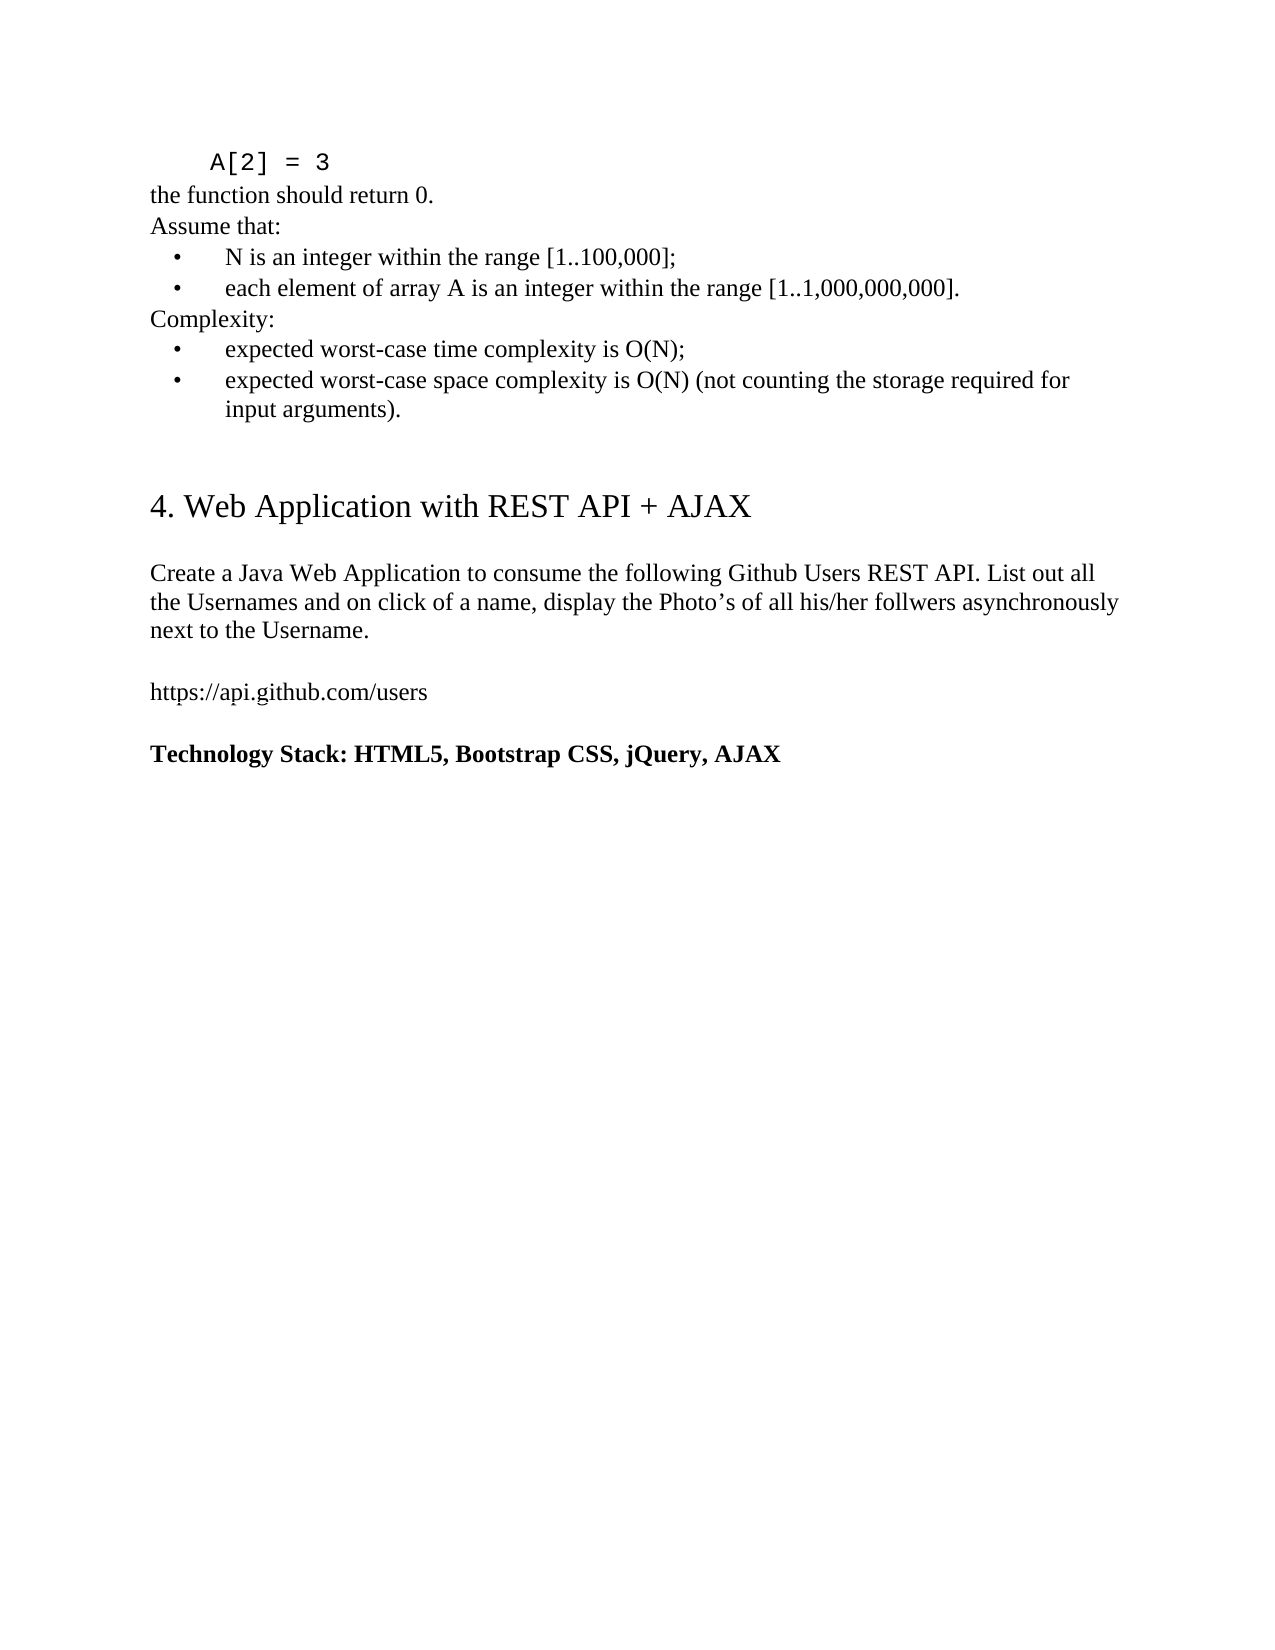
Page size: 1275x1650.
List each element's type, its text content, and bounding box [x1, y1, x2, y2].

text Technology Stack: HTML5, Bootstrap CSS, jQuery, AJAX [150, 739, 1125, 767]
text Create a Java Web Application to consume the following Github Users REST API. List out all the Usernames and on click of a name, display the Photo’s of all his/her follwers asynchronously next to the Username. [150, 558, 1125, 644]
text 4. Web Application with REST API + AJAX [150, 487, 1125, 525]
text • expected worst-case time complexity is O(N); [150, 334, 1125, 363]
text https://api.github.com/users [150, 677, 1125, 706]
text • N is an integer within the range [1..100,000]; [150, 242, 1125, 271]
text the function should return 0. [150, 180, 1125, 209]
text • each element of array A is an integer within the range [1..1,000,000,000]. [150, 273, 1125, 302]
text A[2] = 3 [150, 150, 1125, 178]
text Assume that: [150, 211, 1125, 240]
text Complexity: [150, 304, 1125, 332]
text • expected worst-case space complexity is O(N) (not counting the storage required for input arguments). [150, 365, 1125, 423]
